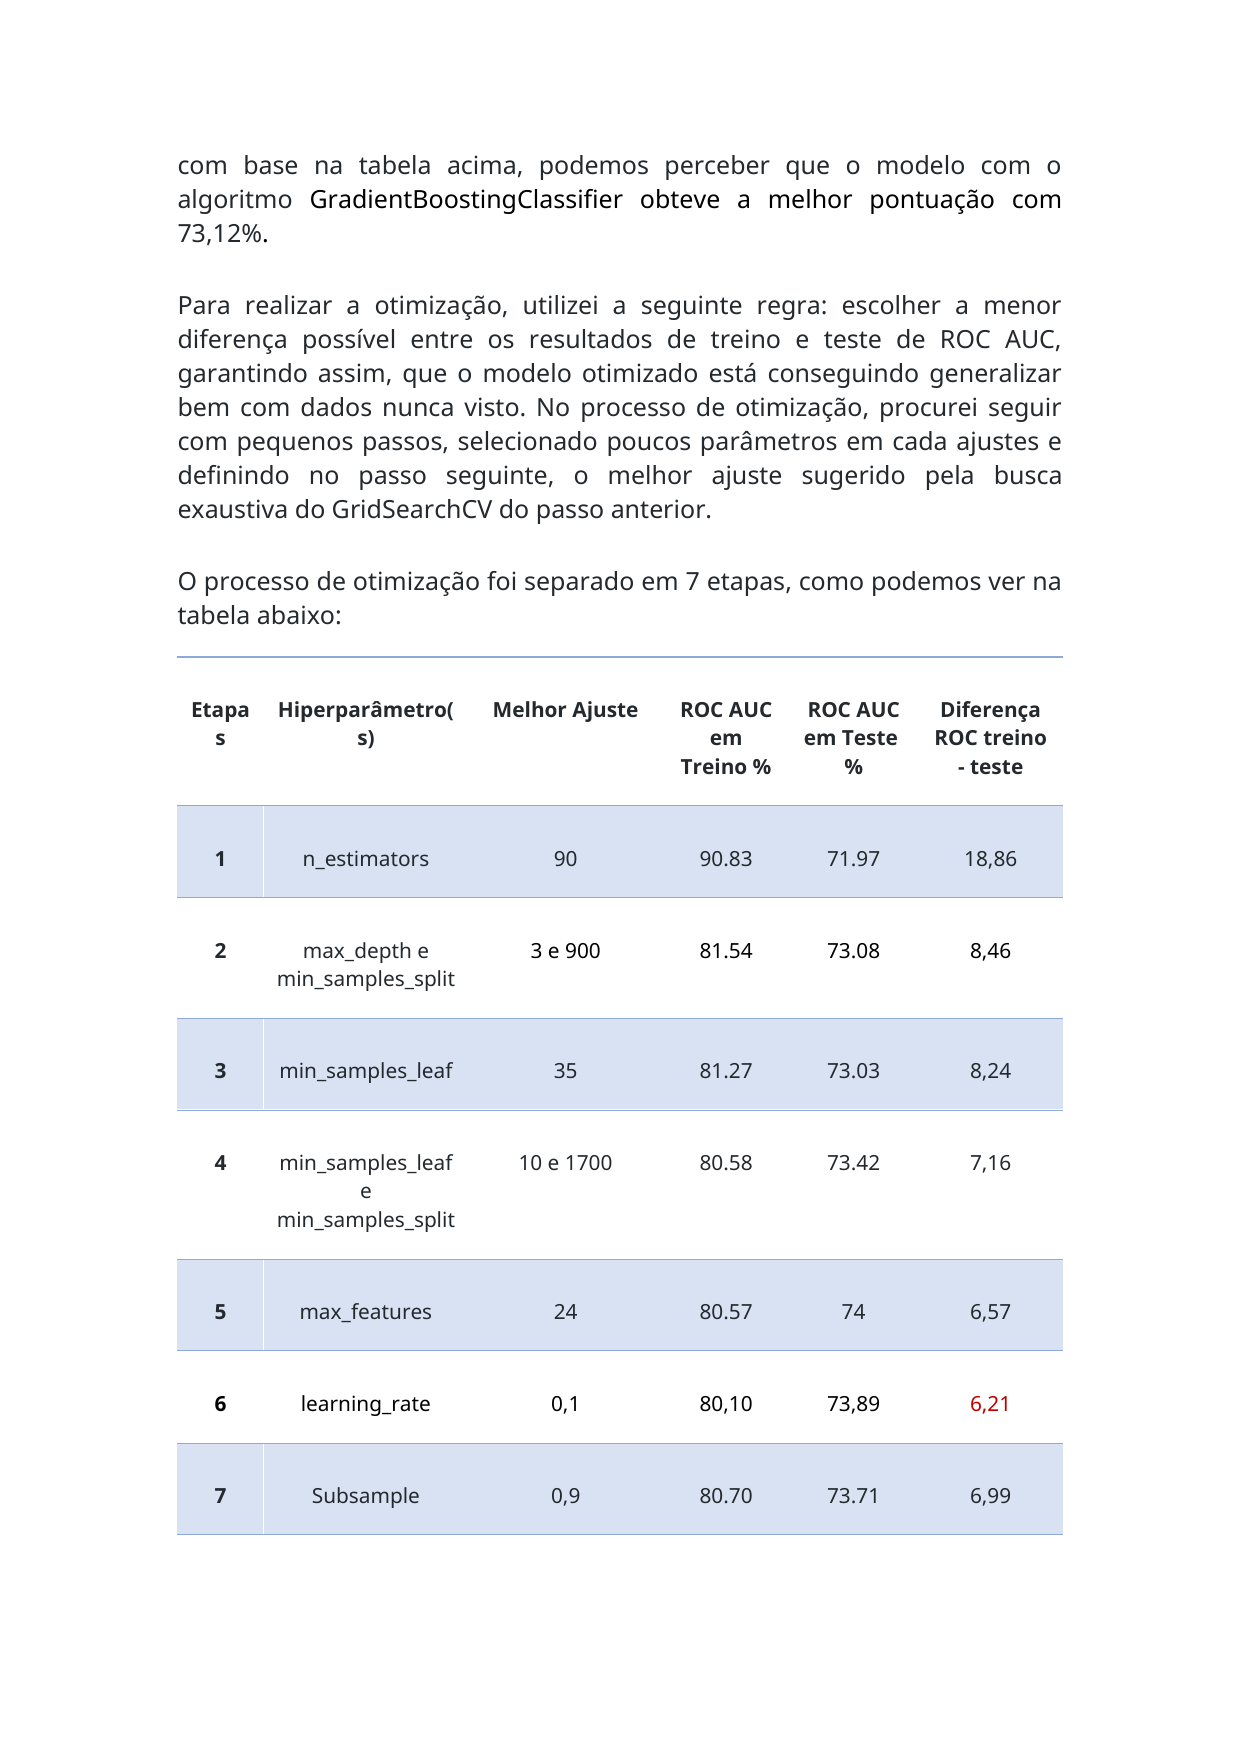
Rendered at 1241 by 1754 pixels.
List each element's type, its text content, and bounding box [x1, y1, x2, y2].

table_cell 80.58 [663, 1111, 789, 1258]
table_cell 18,86 [918, 806, 1063, 897]
table_cell 3 [177, 1019, 263, 1109]
table_header ROC AUC em Teste % [789, 658, 918, 805]
table_cell 73,89 [789, 1351, 918, 1442]
table_cell 81.27 [663, 1019, 789, 1109]
table_cell learning_rate [264, 1351, 468, 1442]
table_cell Subsample [264, 1444, 468, 1534]
table_cell 8,46 [918, 898, 1063, 1018]
table_cell 5 [177, 1260, 263, 1350]
table_cell 80.57 [663, 1260, 789, 1350]
table_cell min_samples_leaf e min_samples_split [264, 1111, 468, 1258]
table_cell max_depth e min_samples_split [264, 898, 468, 1018]
table_cell 4 [177, 1111, 263, 1258]
text Para realizar a otimização, utilizei a seguinte regra: escolher a menor diferença possível entre os resultados de treino e teste de ROC AUC, garantindo assim, que o modelo otimizado está conseguindo generalizar bem com dados nunca visto. No processo de otimização, procurei seguir com pequenos passos, selecionado poucos parâmetros em cada ajustes e definindo no passo seguinte, o melhor ajuste sugerido pela busca exaustiva do GridSearchCV do passo anterior. [177, 287, 1063, 526]
table_cell max_features [264, 1260, 468, 1350]
table_header Hiperparâmetro(s) [264, 658, 468, 805]
table_cell 81.54 [663, 898, 789, 1018]
table_header Melhor Ajuste [468, 658, 663, 805]
table_cell 24 [468, 1260, 663, 1350]
table_header ROC AUC em Treino % [663, 658, 789, 805]
table_cell 7,16 [918, 1111, 1063, 1258]
table_cell 74 [789, 1260, 918, 1350]
table_cell min_samples_leaf [264, 1019, 468, 1109]
table_header Etapas [177, 658, 263, 805]
table_cell 90 [468, 806, 663, 897]
table_cell 80,10 [663, 1351, 789, 1442]
table_cell 6,57 [918, 1260, 1063, 1350]
table_cell 73.42 [789, 1111, 918, 1258]
table_cell 71.97 [789, 806, 918, 897]
table_cell 35 [468, 1019, 663, 1109]
table_cell 73.08 [789, 898, 918, 1018]
table_cell 7 [177, 1444, 263, 1534]
table_cell 6,99 [918, 1444, 1063, 1534]
table_cell 6 [177, 1351, 263, 1442]
table_cell 10 e 1700 [468, 1111, 663, 1258]
table_cell 0,9 [468, 1444, 663, 1534]
table_cell 6,21 [918, 1351, 1063, 1442]
table_cell 2 [177, 898, 263, 1018]
table_cell 80.70 [663, 1444, 789, 1534]
table_cell 90.83 [663, 806, 789, 897]
table_cell 73.03 [789, 1019, 918, 1109]
table_cell n_estimators [264, 806, 468, 897]
table_cell 8,24 [918, 1019, 1063, 1109]
table_header Diferença ROC treino - teste [918, 658, 1063, 805]
table_cell 0,1 [468, 1351, 663, 1442]
text O processo de otimização foi separado em 7 etapas, como podemos ver na tabela abaixo: [177, 563, 1063, 631]
table_cell 1 [177, 806, 263, 897]
table_cell 73.71 [789, 1444, 918, 1534]
table_cell 3 e 900 [468, 898, 663, 1018]
